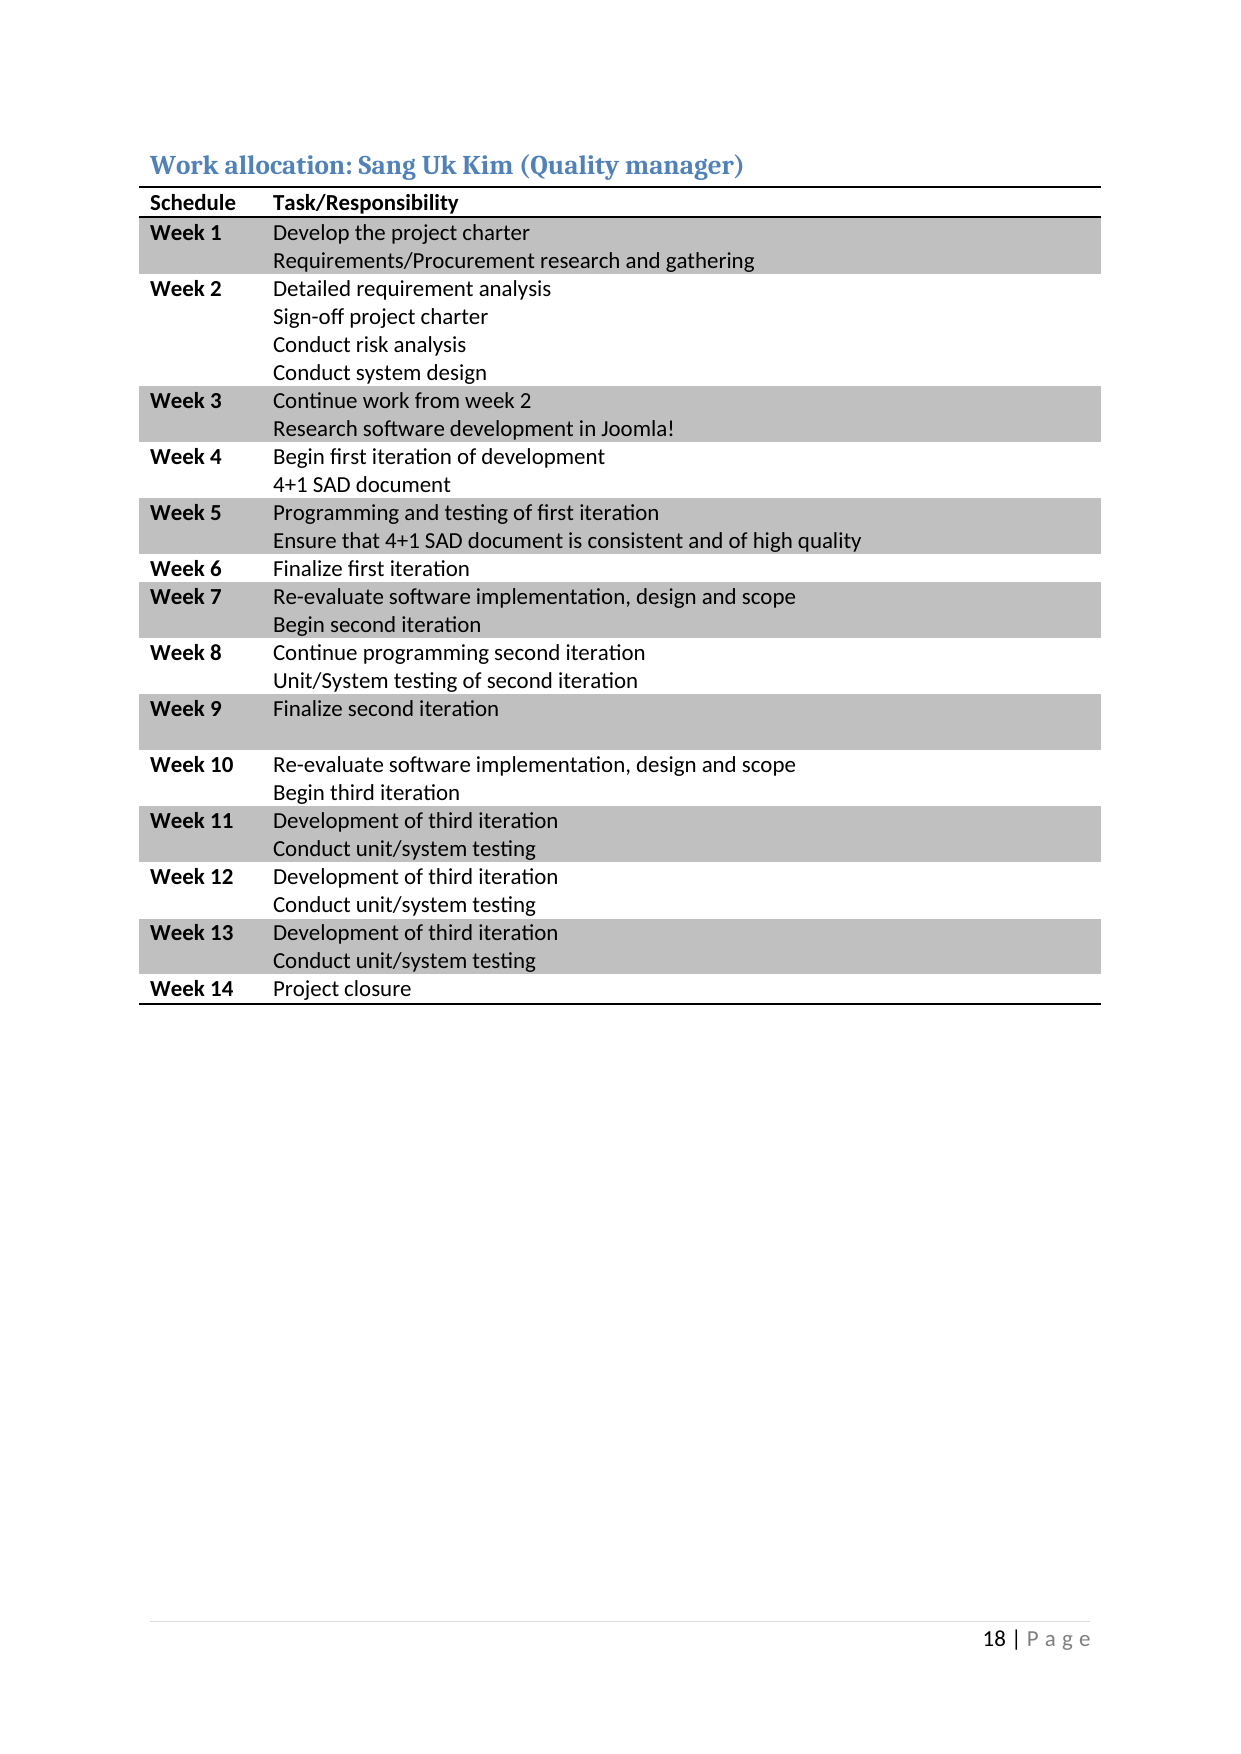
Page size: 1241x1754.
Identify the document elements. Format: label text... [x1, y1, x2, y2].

table_header Schedule [139, 188, 262, 216]
table_cell Continue work from week 2 Research software development in Joomla! [262, 386, 1101, 442]
table_cell Week 14 [139, 975, 262, 1002]
table_cell Development of third iteration Conduct unit/system testing [262, 806, 1101, 862]
table_cell Week 1 [139, 218, 262, 274]
table_cell Week 9 [139, 694, 262, 750]
subtitle Work allocation: Sang Uk Kim (Quality manager) [150, 150, 1090, 181]
table_cell Finalize first iteration [262, 554, 1101, 582]
table_cell Continue programming second iteration Unit/System testing of second iteration [262, 638, 1101, 694]
table_cell Development of third iteration Conduct unit/system testing [262, 863, 1101, 918]
table_cell Week 10 [139, 750, 262, 806]
table_cell Week 2 [139, 274, 262, 386]
table_cell Week 11 [139, 806, 262, 862]
table_cell Re-evaluate software implementation, design and scope Begin second iteration [262, 582, 1101, 638]
table_cell Begin first iteration of development 4+1 SAD document [262, 442, 1101, 498]
table_cell Week 7 [139, 582, 262, 638]
table_cell Week 12 [139, 863, 262, 918]
table_cell Programming and testing of first iteration Ensure that 4+1 SAD document is consistent and of high quality [262, 498, 1101, 554]
table_cell Week 5 [139, 498, 262, 554]
table_cell Re-evaluate software implementation, design and scope Begin third iteration [262, 750, 1101, 806]
table_cell Development of third iteration Conduct unit/system testing [262, 919, 1101, 974]
table_cell Week 8 [139, 638, 262, 694]
table_cell Project closure [262, 975, 1101, 1002]
table_cell Develop the project charter Requirements/Procurement research and gathering [262, 218, 1101, 274]
table_cell Week 4 [139, 442, 262, 498]
table_cell Week 13 [139, 919, 262, 974]
table_cell Detailed requirement analysis Sign-off project charter Conduct risk analysis Conduct system design [262, 274, 1101, 386]
table_cell Finalize second iteration [262, 694, 1101, 750]
table_cell Week 3 [139, 386, 262, 442]
table_header Task/Responsibility [262, 188, 1101, 216]
table_cell Week 6 [139, 554, 262, 582]
